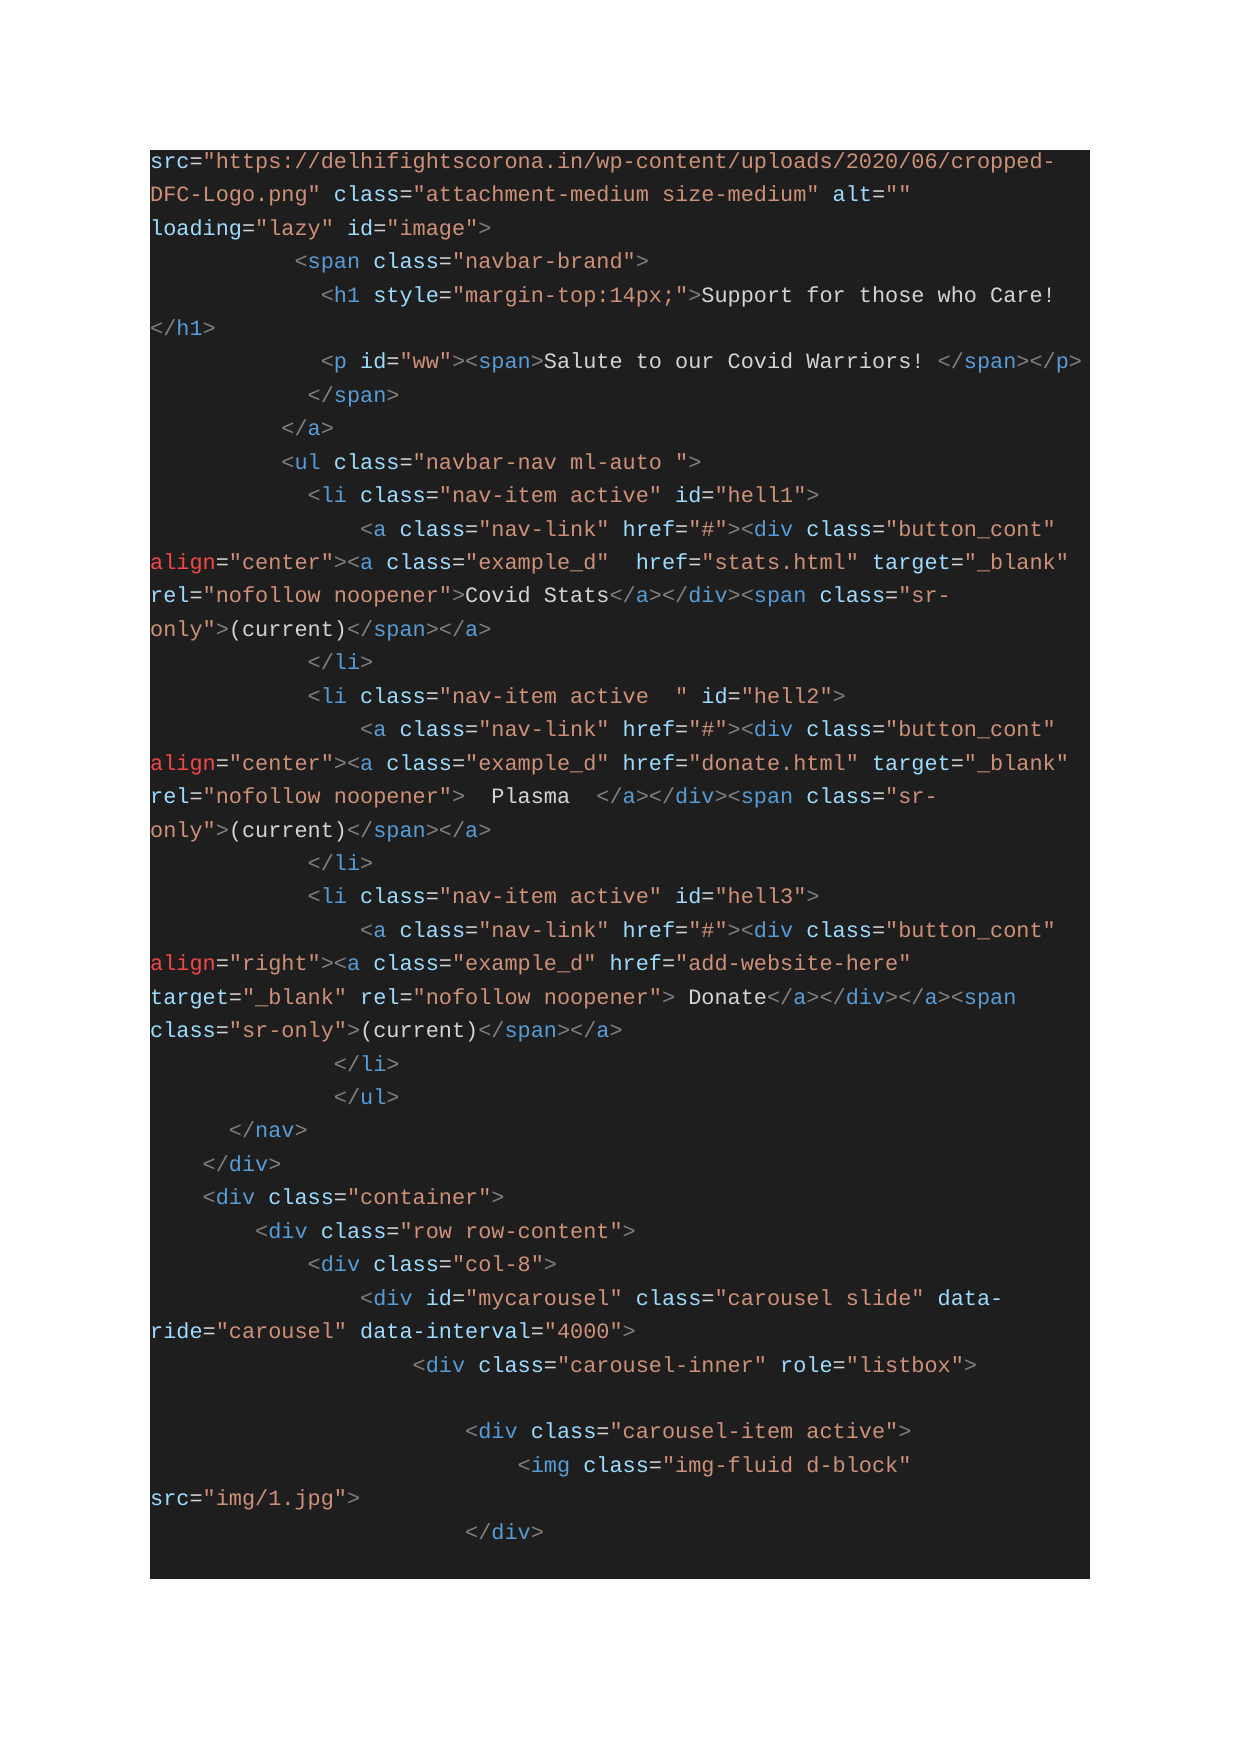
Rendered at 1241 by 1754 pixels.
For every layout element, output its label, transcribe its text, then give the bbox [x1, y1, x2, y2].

text </div> [150, 1153, 1090, 1178]
text </li> [150, 1053, 1090, 1078]
text <div class="row row-content"> [150, 1220, 1090, 1245]
text <li class="nav-item active" id="hell1"> [150, 484, 1090, 509]
text <div class="carousel-inner" role="listbox"> [150, 1354, 1090, 1378]
text <a class="nav-link" href="#"><div class="button_cont" align="center"><a class="example_d" href="donate.html" target="_blank" rel="nofollow noopener"> Plasma </a></div><span class="sr-only">(current)</span></a> [150, 718, 1090, 843]
text <div class="col-8"> [150, 1253, 1090, 1278]
text <div id="mycarousel" class="carousel slide" data-ride="carousel" data-interval="4000"> [150, 1287, 1090, 1345]
text </div> [150, 1521, 1090, 1546]
text <a class="nav-link" href="#"><div class="button_cont" align="right"><a class="example_d" href="add-website-here" target="_blank" rel="nofollow noopener"> Donate</a></div></a><span class="sr-only">(current)</span></a> [150, 919, 1090, 1044]
text <span class="navbar-brand"> [150, 250, 1090, 275]
text </li> [150, 852, 1090, 877]
text </li> [150, 652, 1090, 676]
text </a> [150, 417, 1090, 442]
text <p id="ww"><span>Salute to our Covid Warriors! </span></p> [150, 351, 1090, 375]
text <li class="nav-item active" id="hell3"> [150, 886, 1090, 910]
text <li class="nav-item active " id="hell2"> [150, 685, 1090, 710]
text <div class="container"> [150, 1187, 1090, 1211]
text <a class="nav-link" href="#"><div class="button_cont" align="center"><a class="example_d" href="stats.html" target="_blank" rel="nofollow noopener">Covid Stats</a></div><span class="sr-only">(current)</span></a> [150, 518, 1090, 643]
text <div class="carousel-item active"> [150, 1421, 1090, 1445]
text <h1 style="margin-top:14px;">Support for those who Care!</h1> [150, 284, 1090, 342]
text </ul> [150, 1086, 1090, 1111]
text <img class="img-fluid d-block" src="img/1.jpg"> [150, 1454, 1090, 1512]
text </span> [150, 384, 1090, 409]
text </nav> [150, 1120, 1090, 1144]
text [150, 150, 1090, 242]
text <ul class="navbar-nav ml-auto "> [150, 451, 1090, 476]
